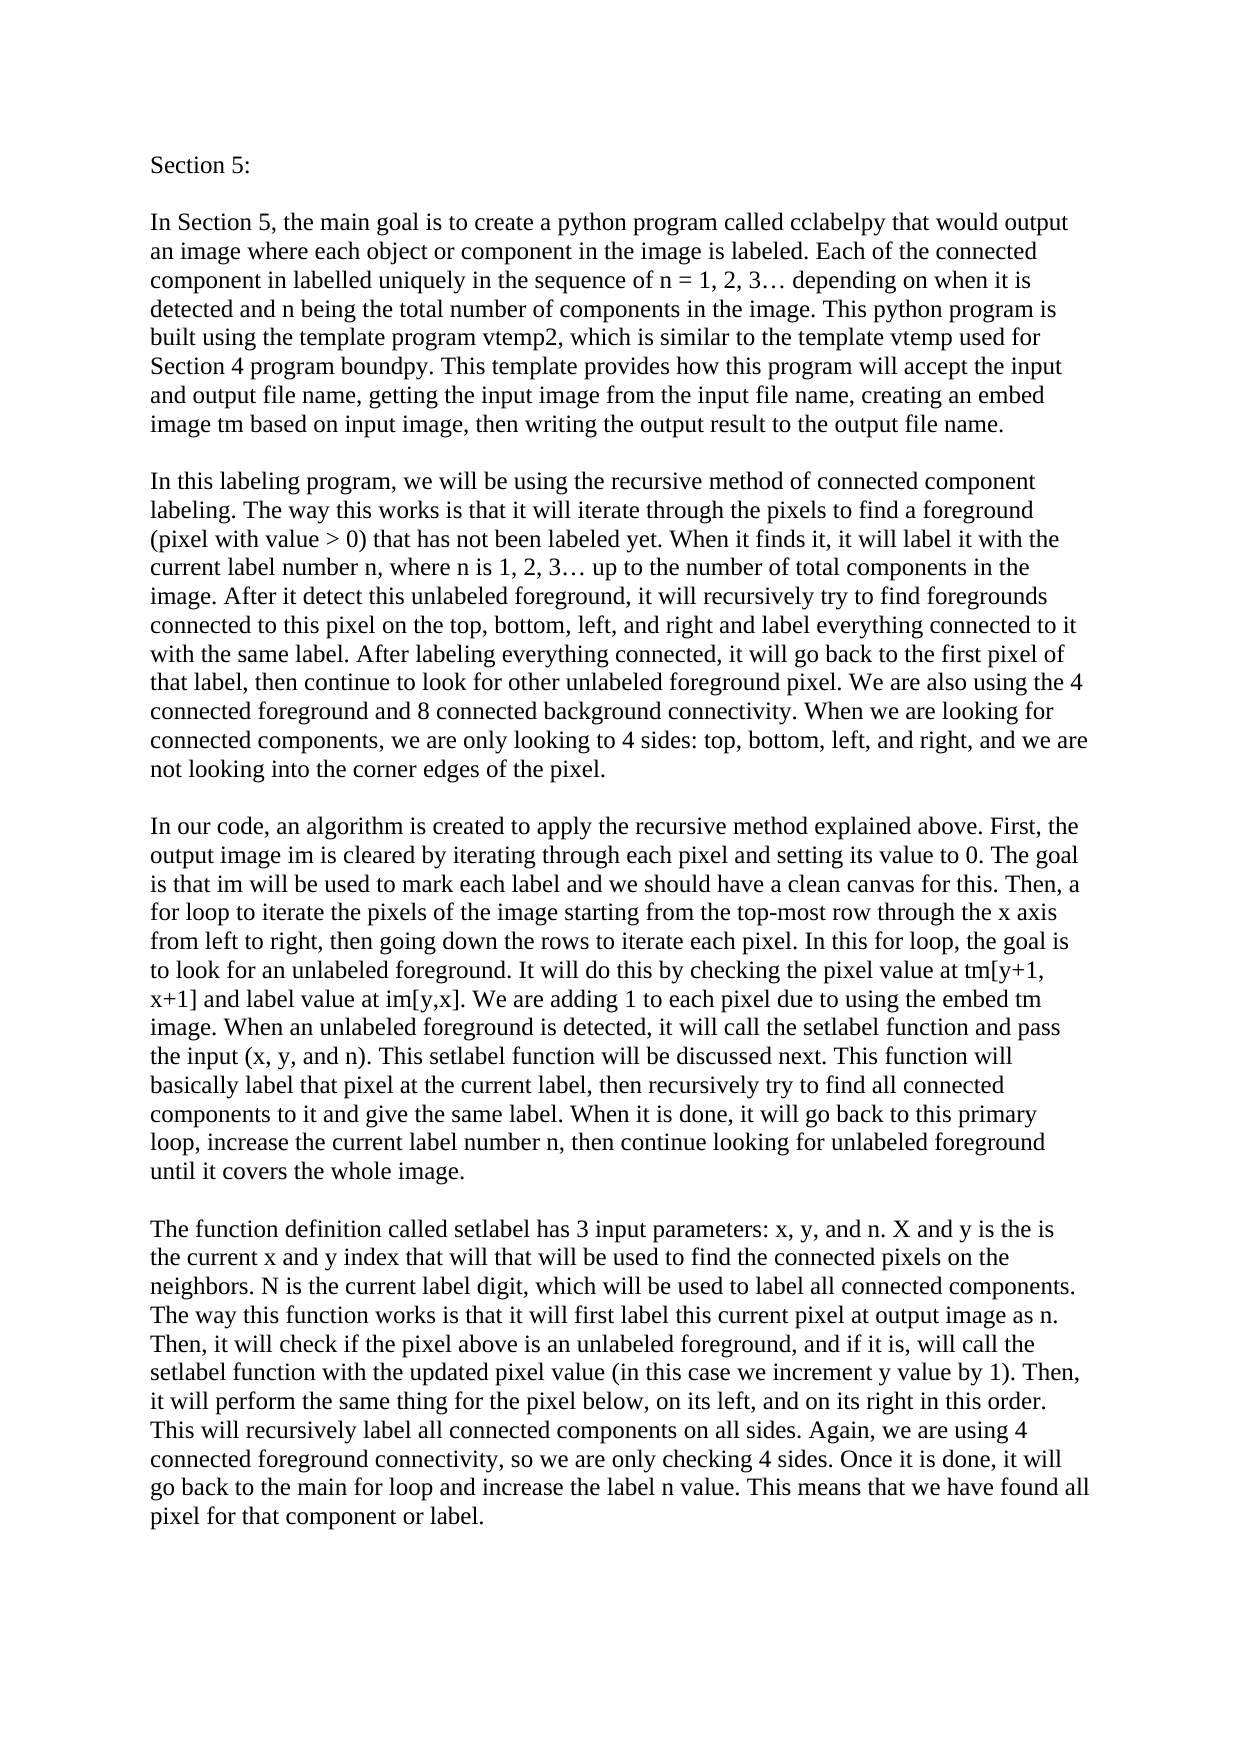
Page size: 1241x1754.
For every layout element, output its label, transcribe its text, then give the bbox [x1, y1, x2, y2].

text In this labeling program, we will be using the recursive method of connected component labeling. The way this works is that it will iterate through the pixels to find a foreground (pixel with value > 0) that has not been labeled yet. When it finds it, it will label it with the current label number n, where n is 1, 2, 3… up to the number of total components in the image. After it detect this unlabeled foreground, it will recursively try to find foregrounds connected to this pixel on the top, bottom, left, and right and label everything connected to it with the same label. After labeling everything connected, it will go back to the first pixel of that label, then continue to look for other unlabeled foreground pixel. We are also using the 4 connected foreground and 8 connected background connectivity. When we are looking for connected components, we are only looking to 4 sides: top, bottom, left, and right, and we are not looking into the corner edges of the pixel. [150, 466, 1090, 782]
text Section 5: [150, 150, 1090, 179]
text In Section 5, the main goal is to create a python program called cclabelpy that would output an image where each object or component in the image is labeled. Each of the connected component in labelled uniquely in the sequence of n = 1, 2, 3… depending on when it is detected and n being the total number of components in the image. This python program is built using the template program vtemp2, which is similar to the template vtemp used for Section 4 program boundpy. This template provides how this program will accept the input and output file name, getting the input image from the input file name, creating an embed image tm based on input image, then writing the output result to the output file name. [150, 207, 1090, 437]
text In our code, an algorithm is created to apply the recursive method explained above. First, the output image im is cleared by iterating through each pixel and setting its value to 0. The goal is that im will be used to mark each label and we should have a clean canvas for this. Then, a for loop to iterate the pixels of the image starting from the top-most row through the x axis from left to right, then going down the rows to iterate each pixel. In this for loop, the goal is to look for an unlabeled foreground. It will do this by checking the pixel value at tm[y+1, x+1] and label value at im[y,x]. We are adding 1 to each pixel due to using the embed tm image. When an unlabeled foreground is detected, it will call the setlabel function and pass the input (x, y, and n). This setlabel function will be discussed next. This function will basically label that pixel at the current label, then recursively try to find all connected components to it and give the same label. When it is done, it will go back to this primary loop, increase the current label number n, then continue looking for unlabeled foreground until it covers the whole image. [150, 811, 1090, 1185]
text The function definition called setlabel has 3 input parameters: x, y, and n. X and y is the is the current x and y index that will that will be used to find the connected pixels on the neighbors. N is the current label digit, which will be used to label all connected components. The way this function works is that it will first label this current pixel at output image as n. Then, it will check if the pixel above is an unlabeled foreground, and if it is, will call the setlabel function with the updated pixel value (in this case we increment y value by 1). Then, it will perform the same thing for the pixel below, on its left, and on its right in this order. This will recursively label all connected components on all sides. Again, we are using 4 connected foreground connectivity, so we are only checking 4 sides. Once it is done, it will go back to the main for loop and increase the label n value. This means that we have found all pixel for that component or label. [150, 1214, 1090, 1530]
